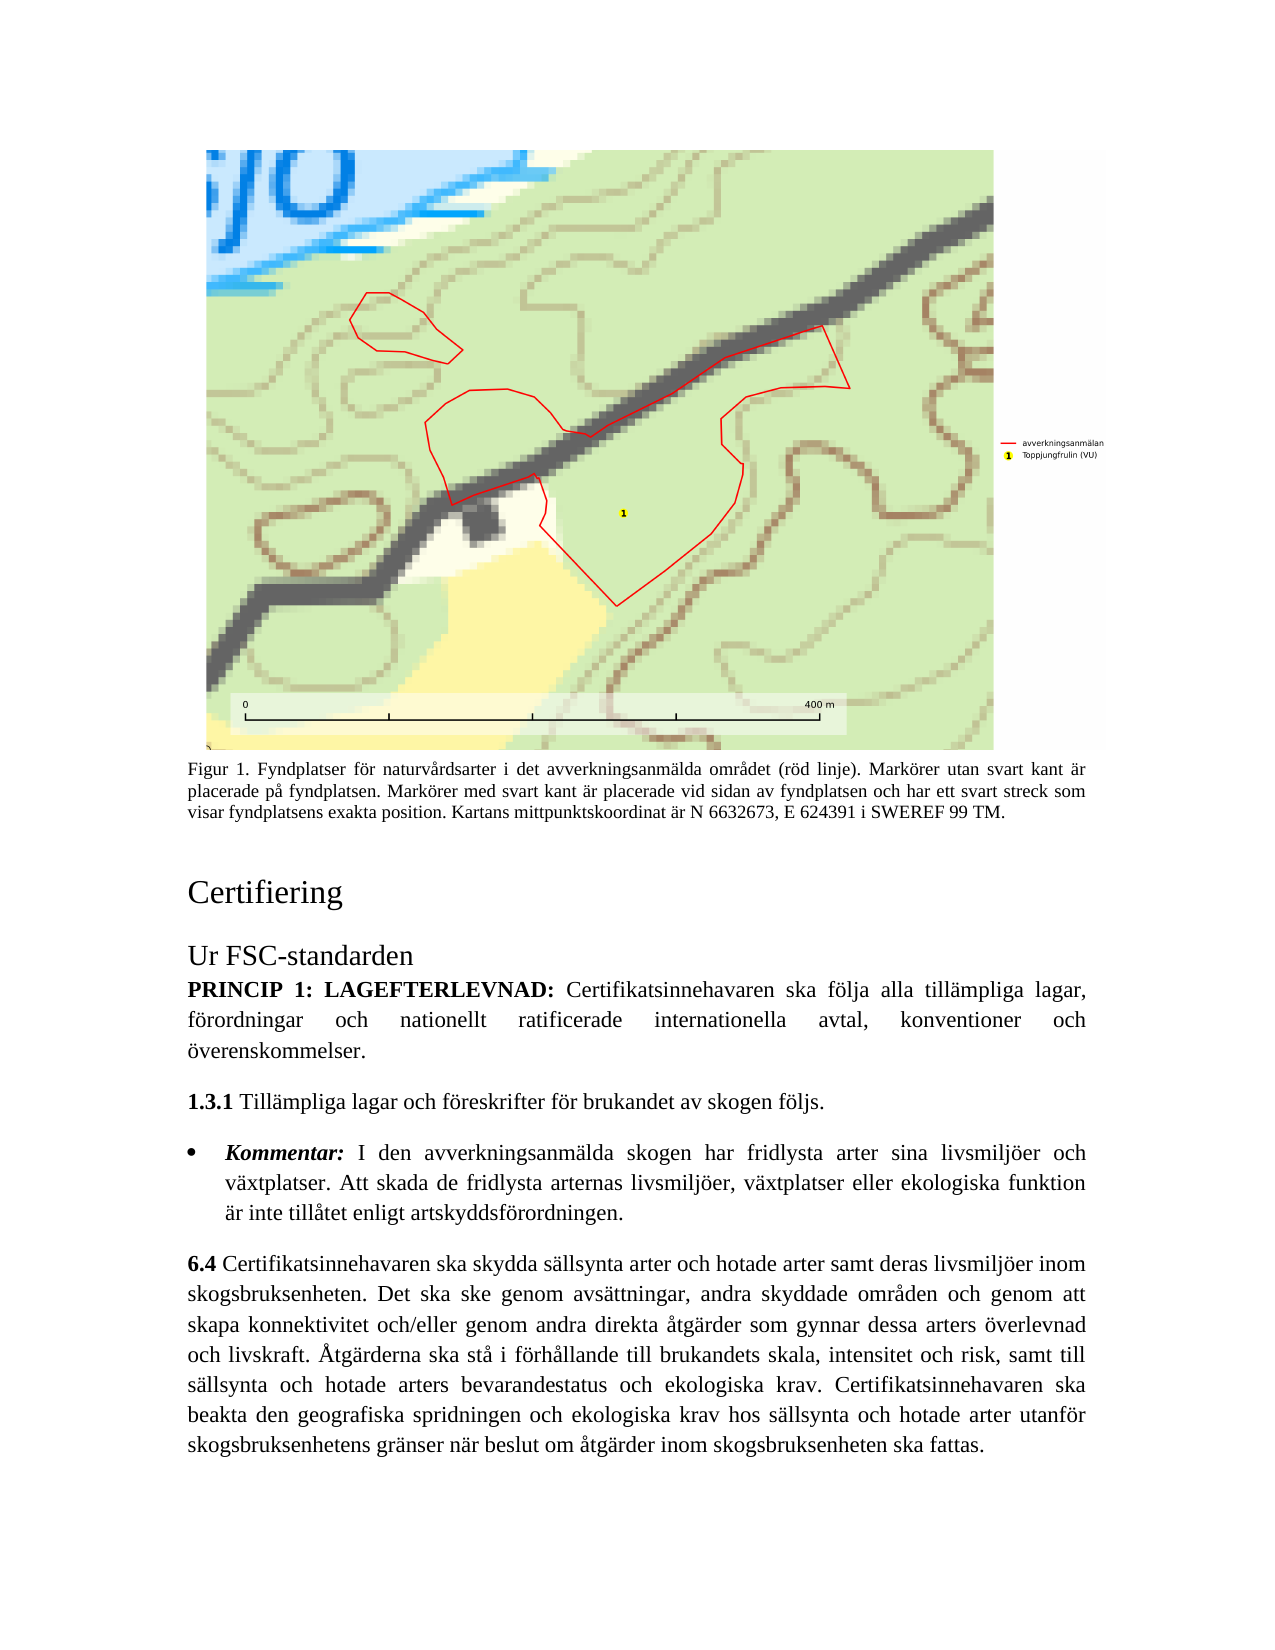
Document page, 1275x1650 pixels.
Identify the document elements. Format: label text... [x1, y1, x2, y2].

text 6.4 Certifikatsinnehavaren ska skydda sällsynta arter och hotade arter samt deras livsmiljöer inom skogsbruksenheten. Det ska ske genom avsättningar, andra skyddade områden och genom att skapa konnektivitet och/eller genom andra direkta åtgärder som gynnar dessa arters överlevnad och livskraft. Åtgärderna ska stå i förhållande till brukandets skala, intensitet och risk, samt till sällsynta och hotade arters bevarandestatus och ekologiska krav. Certifikatsinnehavaren ska beakta den geografiska spridningen och ekologiska krav hos sällsynta och hotade arter utanför skogsbruksenhetens gränser när beslut om åtgärder inom skogsbruksenheten ska fattas. [187, 1250, 1087, 1458]
subtitle Ur FSC-standarden [187, 938, 1087, 971]
text PRINCIP 1: LAGEFTERLEVNAD: Certifikatsinnehavaren ska följa alla tillämpliga lagar, förordningar och nationellt ratificerade internationella avtal, konventioner och överenskommelser. [187, 976, 1087, 1063]
text Figur 1. Fyndplatser för naturvårdsarter i det avverkningsanmälda området (röd linje). Markörer utan svart kant är placerade på fyndplatsen. Markörer med svart kant är placerade vid sidan av fyndplatsen och har ett svart streck som visar fyndplatsens exakta position. Kartans mittpunktskoordinat är N 6632673, E 624391 i SWEREF 99 TM. [187, 758, 1087, 823]
list Kommentar: I den avverkningsanmälda skogen har fridlysta arter sina livsmiljöer och växtplatser. Att skada de fridlysta arternas livsmiljöer, växtplatser eller ekologiska funktion är inte tillåtet enligt artskyddsförordningen. [187, 1139, 1087, 1226]
picture [206, 150, 1107, 750]
subtitle Certifiering [187, 873, 1087, 911]
text 1.3.1 Tillämpliga lagar och föreskrifter för brukandet av skogen följs. [187, 1088, 1087, 1114]
